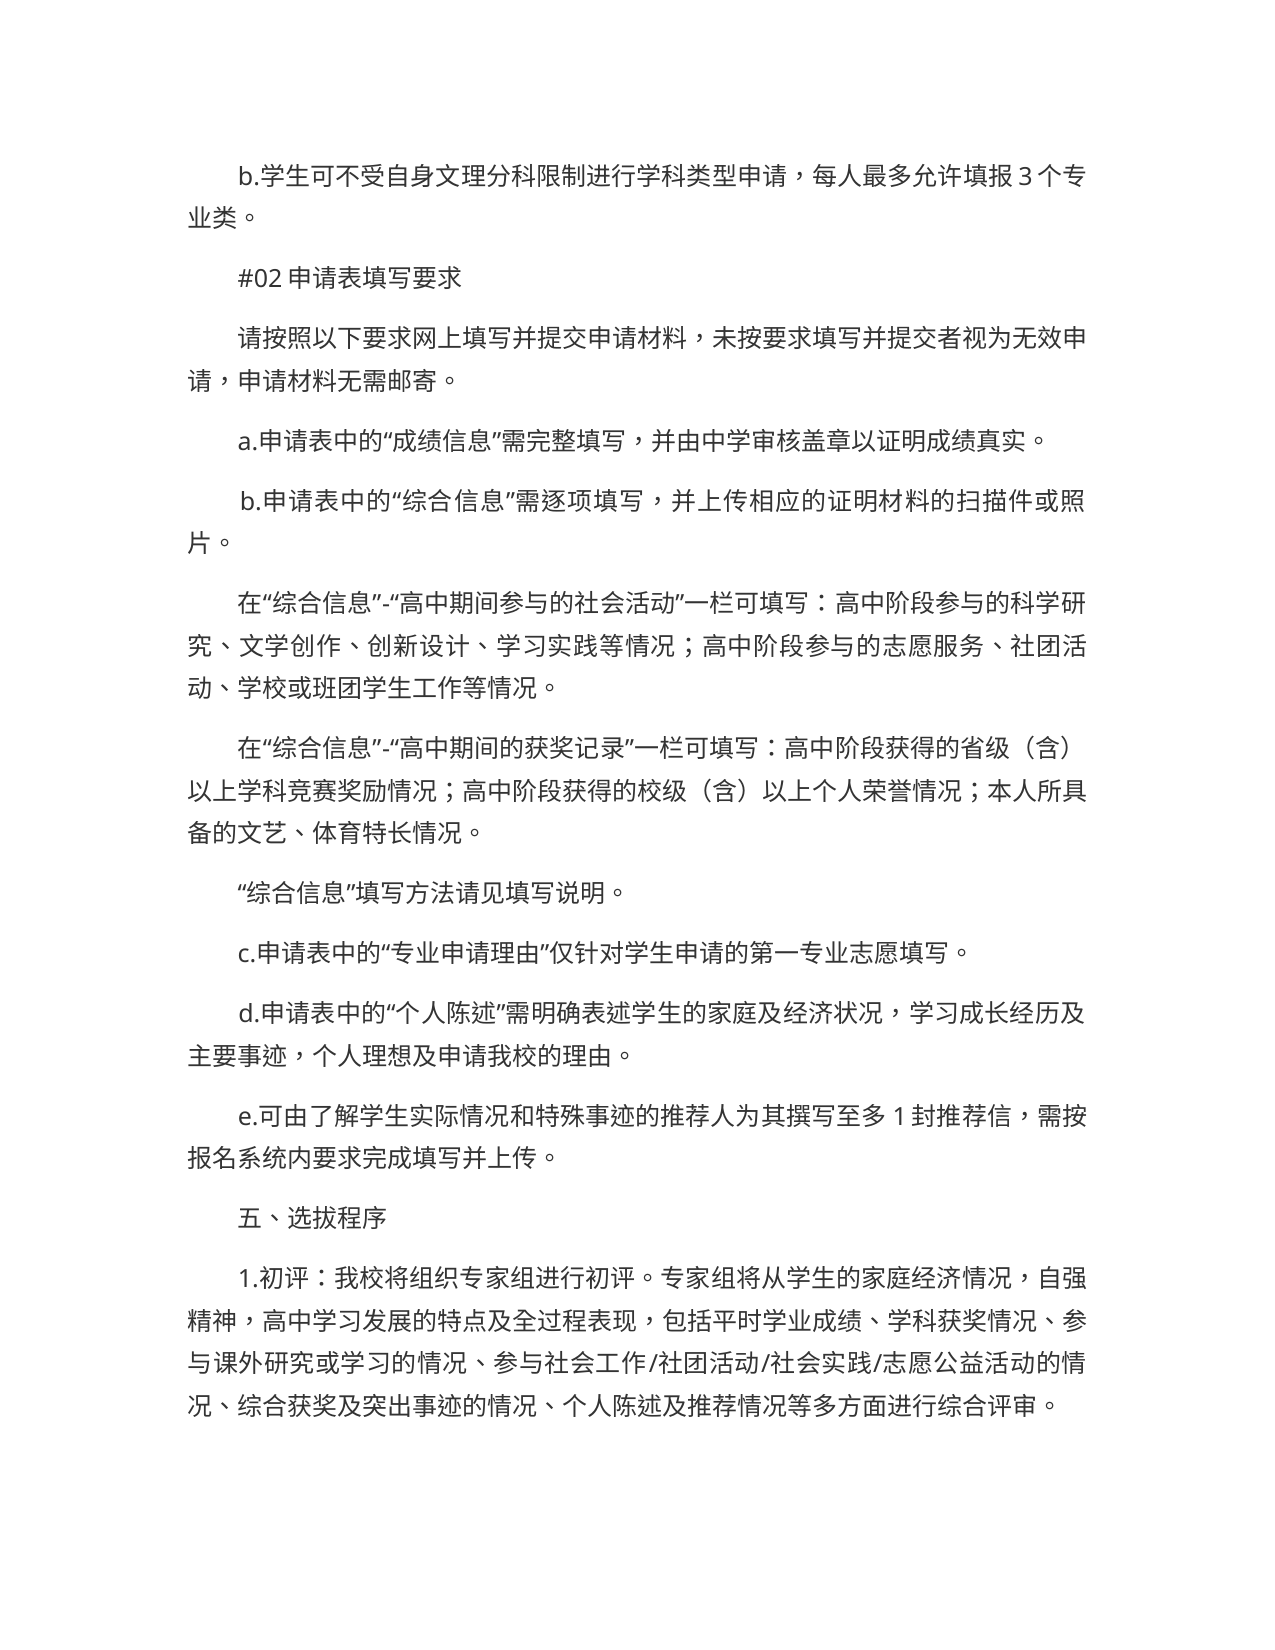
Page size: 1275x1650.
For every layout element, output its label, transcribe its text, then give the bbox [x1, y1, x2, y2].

text “综合信息”填写方法请见填写说明。 [187, 867, 1087, 910]
text c.申请表中的“专业申请理由”仅针对学生申请的第一专业志愿填写。 [187, 927, 1087, 970]
text 请按照以下要求网上填写并提交申请材料，未按要求填写并提交者视为无效申请，申请材料无需邮寄。 [187, 312, 1087, 397]
text b.申请表中的“综合信息”需逐项填写，并上传相应的证明材料的扫描件或照片。 [187, 475, 1087, 560]
text #02申请表填写要求 [187, 252, 1087, 295]
text 五、选拔程序 [187, 1192, 1087, 1235]
text 1.初评：我校将组织专家组进行初评。专家组将从学生的家庭经济情况，自强精神，高中学习发展的特点及全过程表现，包括平时学业成绩、学科获奖情况、参与课外研究或学习的情况、参与社会工作/社团活动/社会实践/志愿公益活动的情况、综合获奖及突出事迹的情况、个人陈述及推荐情况等多方面进行综合评审。 [187, 1252, 1087, 1422]
text 在“综合信息”-“高中期间的获奖记录”一栏可填写：高中阶段获得的省级（含）以上学科竞赛奖励情况；高中阶段获得的校级（含）以上个人荣誉情况；本人所具备的文艺、体育特长情况。 [187, 722, 1087, 850]
text b.学生可不受自身文理分科限制进行学科类型申请，每人最多允许填报3个专业类。 [187, 150, 1087, 235]
text a.申请表中的“成绩信息”需完整填写，并由中学审核盖章以证明成绩真实。 [187, 415, 1087, 457]
text 在“综合信息”-“高中期间参与的社会活动”一栏可填写：高中阶段参与的科学研究、文学创作、创新设计、学习实践等情况；高中阶段参与的志愿服务、社团活动、学校或班团学生工作等情况。 [187, 577, 1087, 705]
text e.可由了解学生实际情况和特殊事迹的推荐人为其撰写至多1封推荐信，需按报名系统内要求完成填写并上传。 [187, 1090, 1087, 1175]
text d.申请表中的“个人陈述”需明确表述学生的家庭及经济状况，学习成长经历及主要事迹，个人理想及申请我校的理由。 [187, 987, 1087, 1072]
